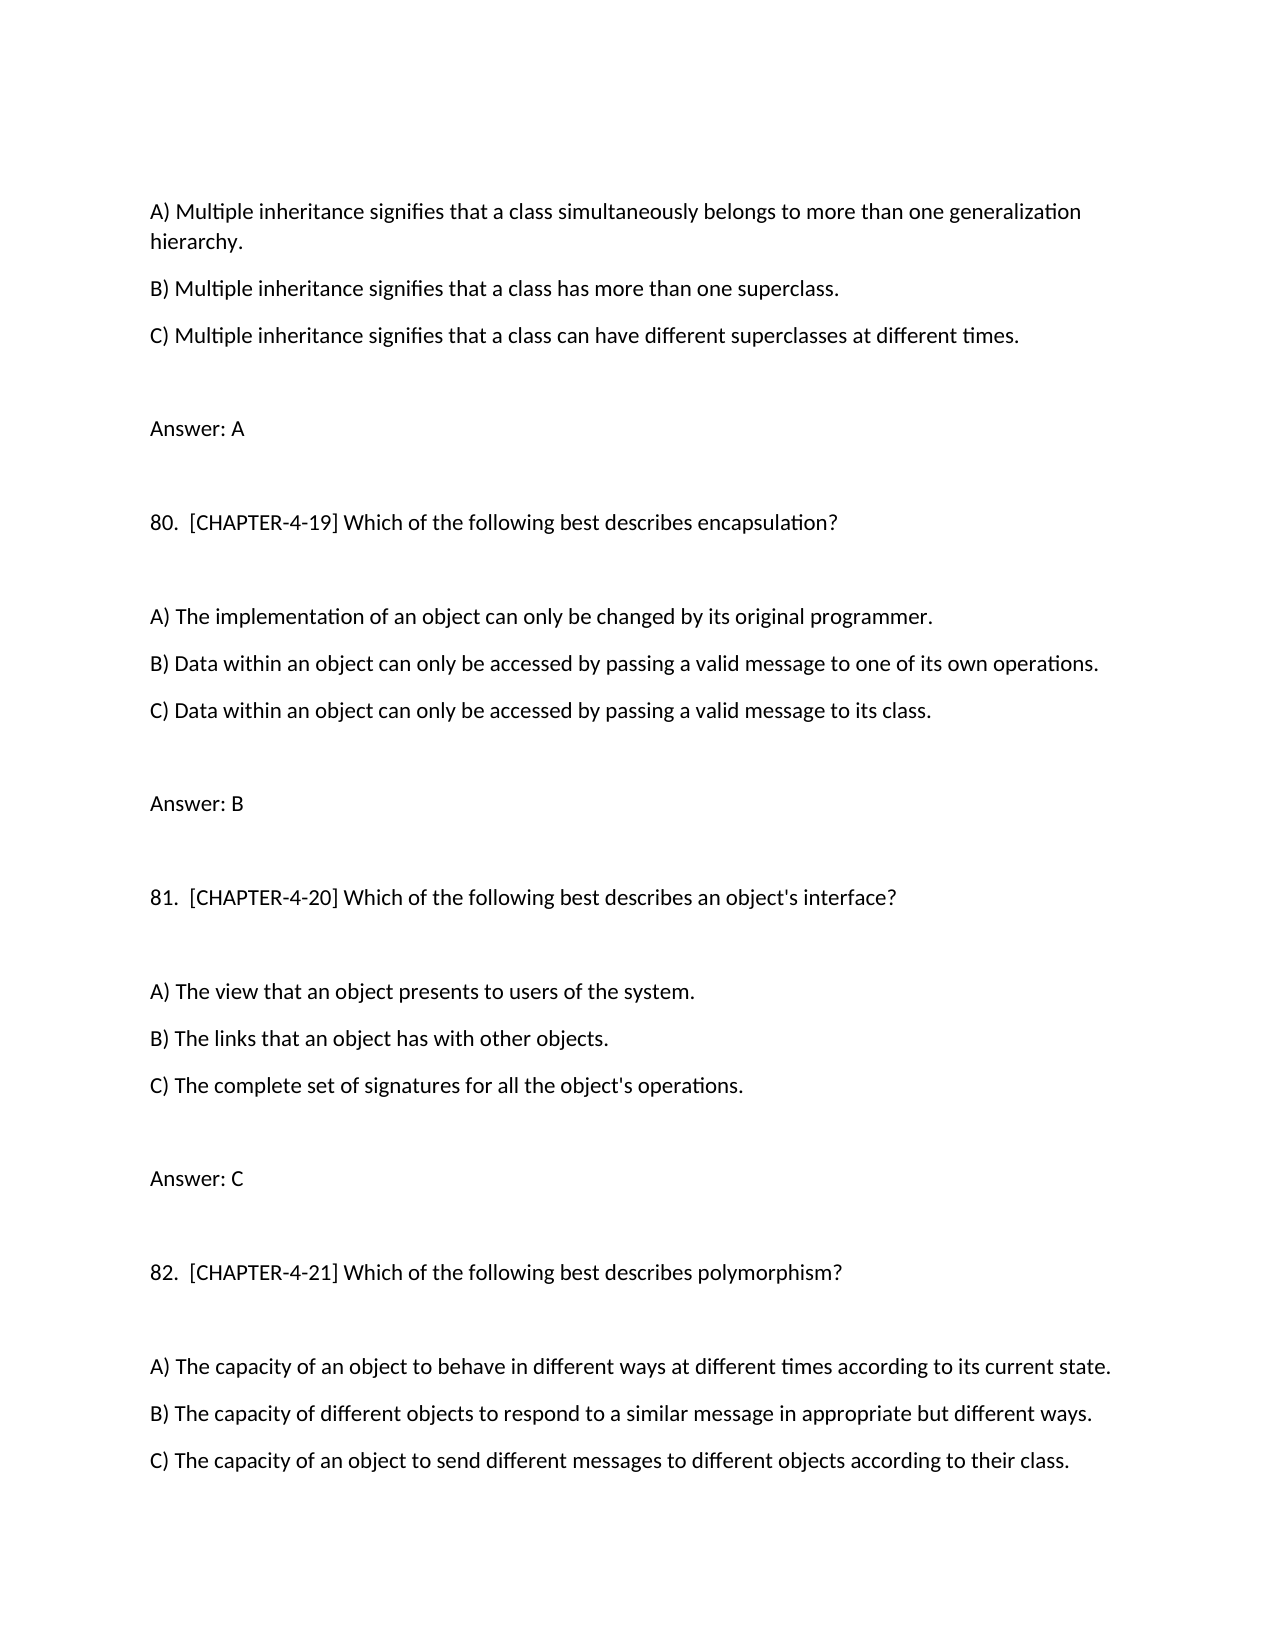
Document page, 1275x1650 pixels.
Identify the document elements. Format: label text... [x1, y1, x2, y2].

text A) The view that an object presents to users of the system. [150, 977, 1125, 1005]
text C) Data within an object can only be accessed by passing a valid message to its class. [150, 696, 1125, 724]
text 81. [CHAPTER-4-20] Which of the following best describes an object's interface? [150, 883, 1125, 911]
text B) The links that an object has with other objects. [150, 1024, 1125, 1052]
text B) Multiple inheritance signifies that a class has more than one superclass. [150, 274, 1125, 302]
text C) The capacity of an object to send different messages to different objects according to their class. [150, 1446, 1125, 1474]
text B) The capacity of different objects to respond to a similar message in appropriate but different ways. [150, 1399, 1125, 1427]
text A) Multiple inheritance signifies that a class simultaneously belongs to more than one generalization hierarchy. [150, 197, 1125, 255]
text 80. [CHAPTER-4-19] Which of the following best describes encapsulation? [150, 508, 1125, 536]
text A) The capacity of an object to behave in different ways at different times according to its current state. [150, 1352, 1125, 1380]
text Answer: B [150, 789, 1125, 818]
text A) The implementation of an object can only be changed by its original programmer. [150, 602, 1125, 630]
text C) The complete set of signatures for all the object's operations. [150, 1071, 1125, 1099]
text 82. [CHAPTER-4-21] Which of the following best describes polymorphism? [150, 1258, 1125, 1286]
text C) Multiple inheritance signifies that a class can have different superclasses at different times. [150, 321, 1125, 349]
text Answer: C [150, 1164, 1125, 1193]
text B) Data within an object can only be accessed by passing a valid message to one of its own operations. [150, 649, 1125, 677]
text Answer: A [150, 414, 1125, 443]
